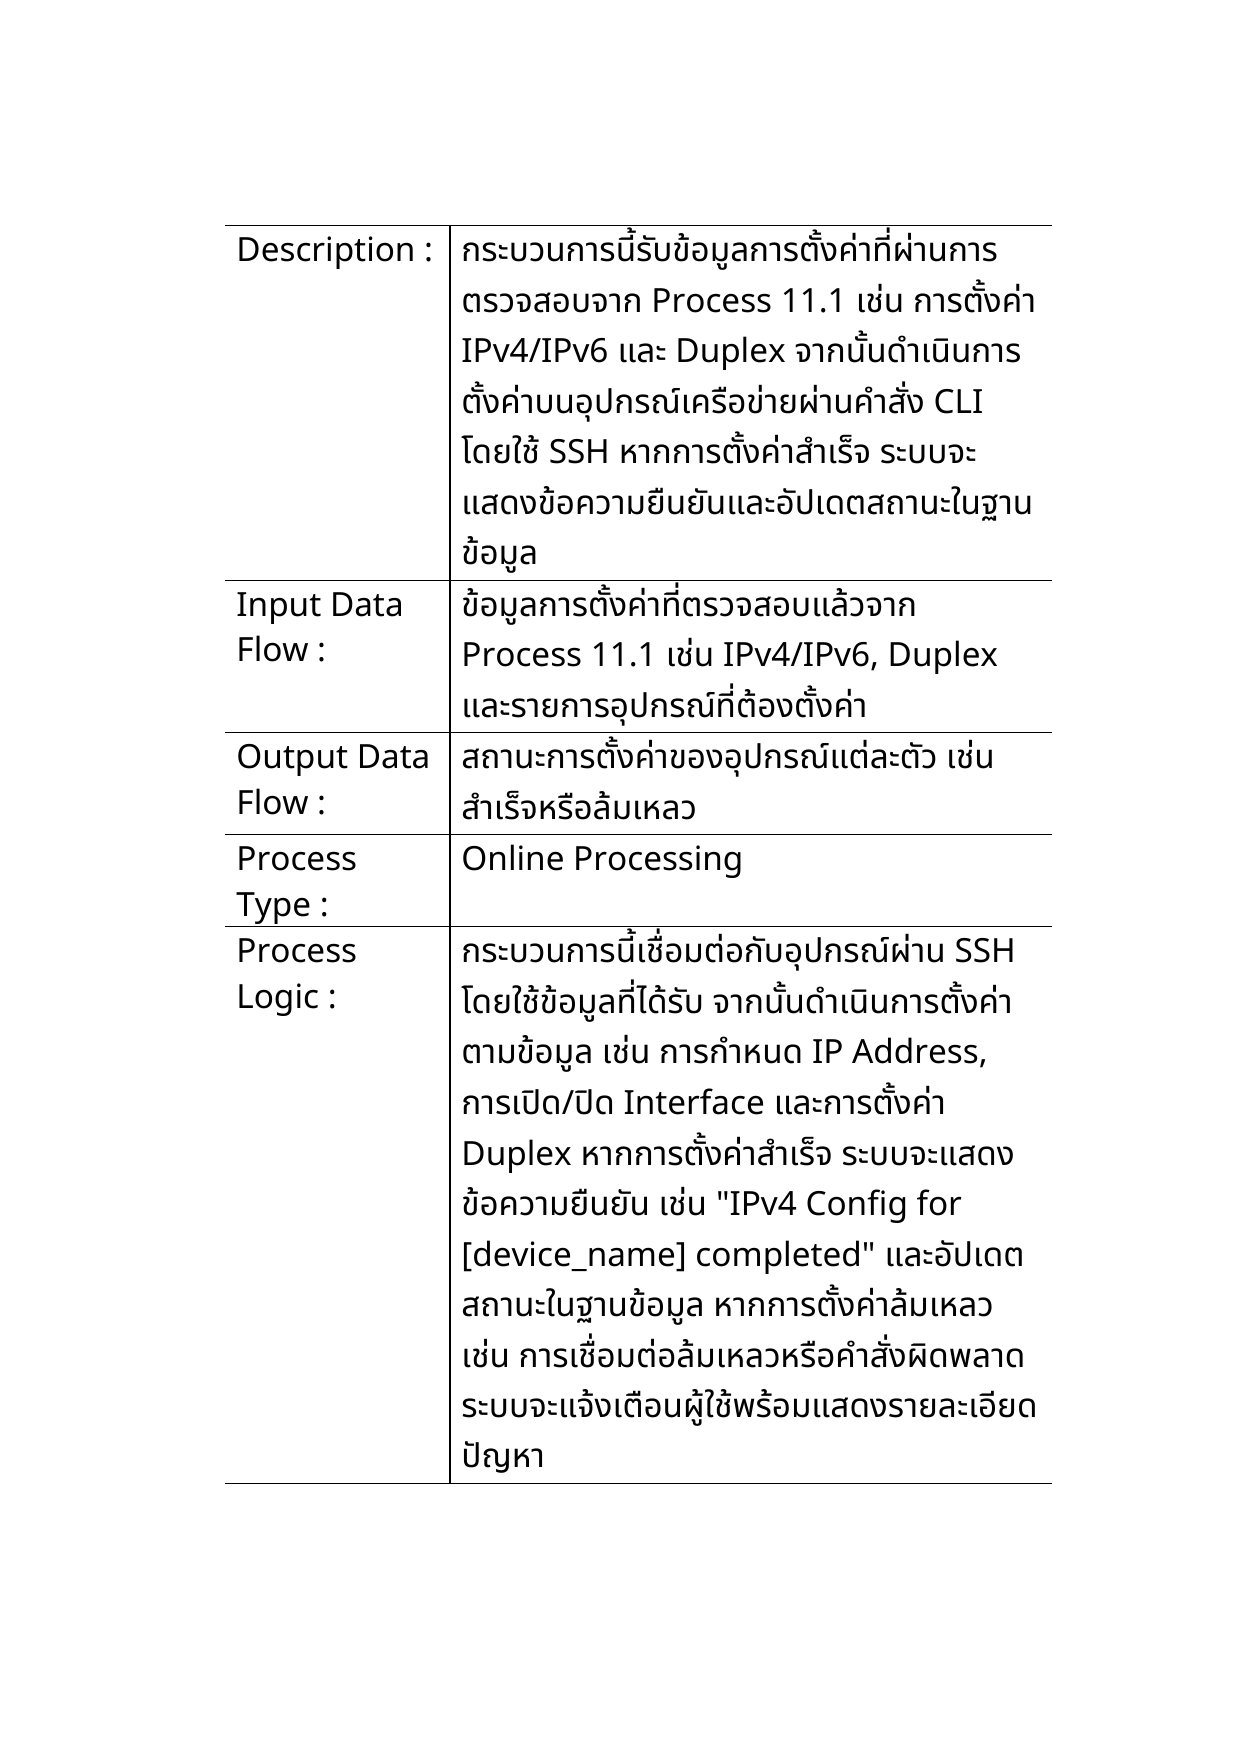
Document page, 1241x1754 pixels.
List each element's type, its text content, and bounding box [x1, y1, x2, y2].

table_cell ข้อมูลการตั้งค่าที่ตรวจสอบแล้วจาก Process 11.1 เช่น IPv4/IPv6, Duplex และรายการอุปกรณ์ที่ต้องตั้งค่า [451, 581, 1052, 732]
table_cell Online Processing [451, 835, 1052, 926]
table_cell กระบวนการนี้เชื่อมต่อกับอุปกรณ์ผ่าน SSH โดยใช้ข้อมูลที่ได้รับ จากนั้นดำเนินการตั้งค่าตามข้อมูล เช่น การกำหนด IP Address, การเปิด/ปิด Interface และการตั้งค่า Duplex หากการตั้งค่าสำเร็จ ระบบจะแสดงข้อความยืนยัน เช่น "IPv4 Config for [device_name] completed" และอัปเดตสถานะในฐานข้อมูล หากการตั้งค่าล้มเหลว เช่น การเชื่อมต่อล้มเหลวหรือคำสั่งผิดพลาด ระบบจะแจ้งเตือนผู้ใช้พร้อมแสดงรายละเอียดปัญหา [451, 927, 1052, 1483]
table_cell สถานะการตั้งค่าของอุปกรณ์แต่ละตัว เช่น สำเร็จหรือล้มเหลว [451, 733, 1052, 834]
table_cell Process Logic : [225, 927, 449, 1483]
table_cell Process Type : [225, 835, 449, 926]
table_cell Description : [225, 226, 449, 580]
table_cell Input Data Flow : [225, 581, 449, 732]
table_cell Output Data Flow : [225, 733, 449, 834]
table_cell กระบวนการนี้รับข้อมูลการตั้งค่าที่ผ่านการตรวจสอบจาก Process 11.1 เช่น การตั้งค่า IPv4/IPv6 และ Duplex จากนั้นดำเนินการตั้งค่าบนอุปกรณ์เครือข่ายผ่านคำสั่ง CLI โดยใช้ SSH หากการตั้งค่าสำเร็จ ระบบจะแสดงข้อความยืนยันและอัปเดตสถานะในฐานข้อมูล [451, 226, 1052, 580]
